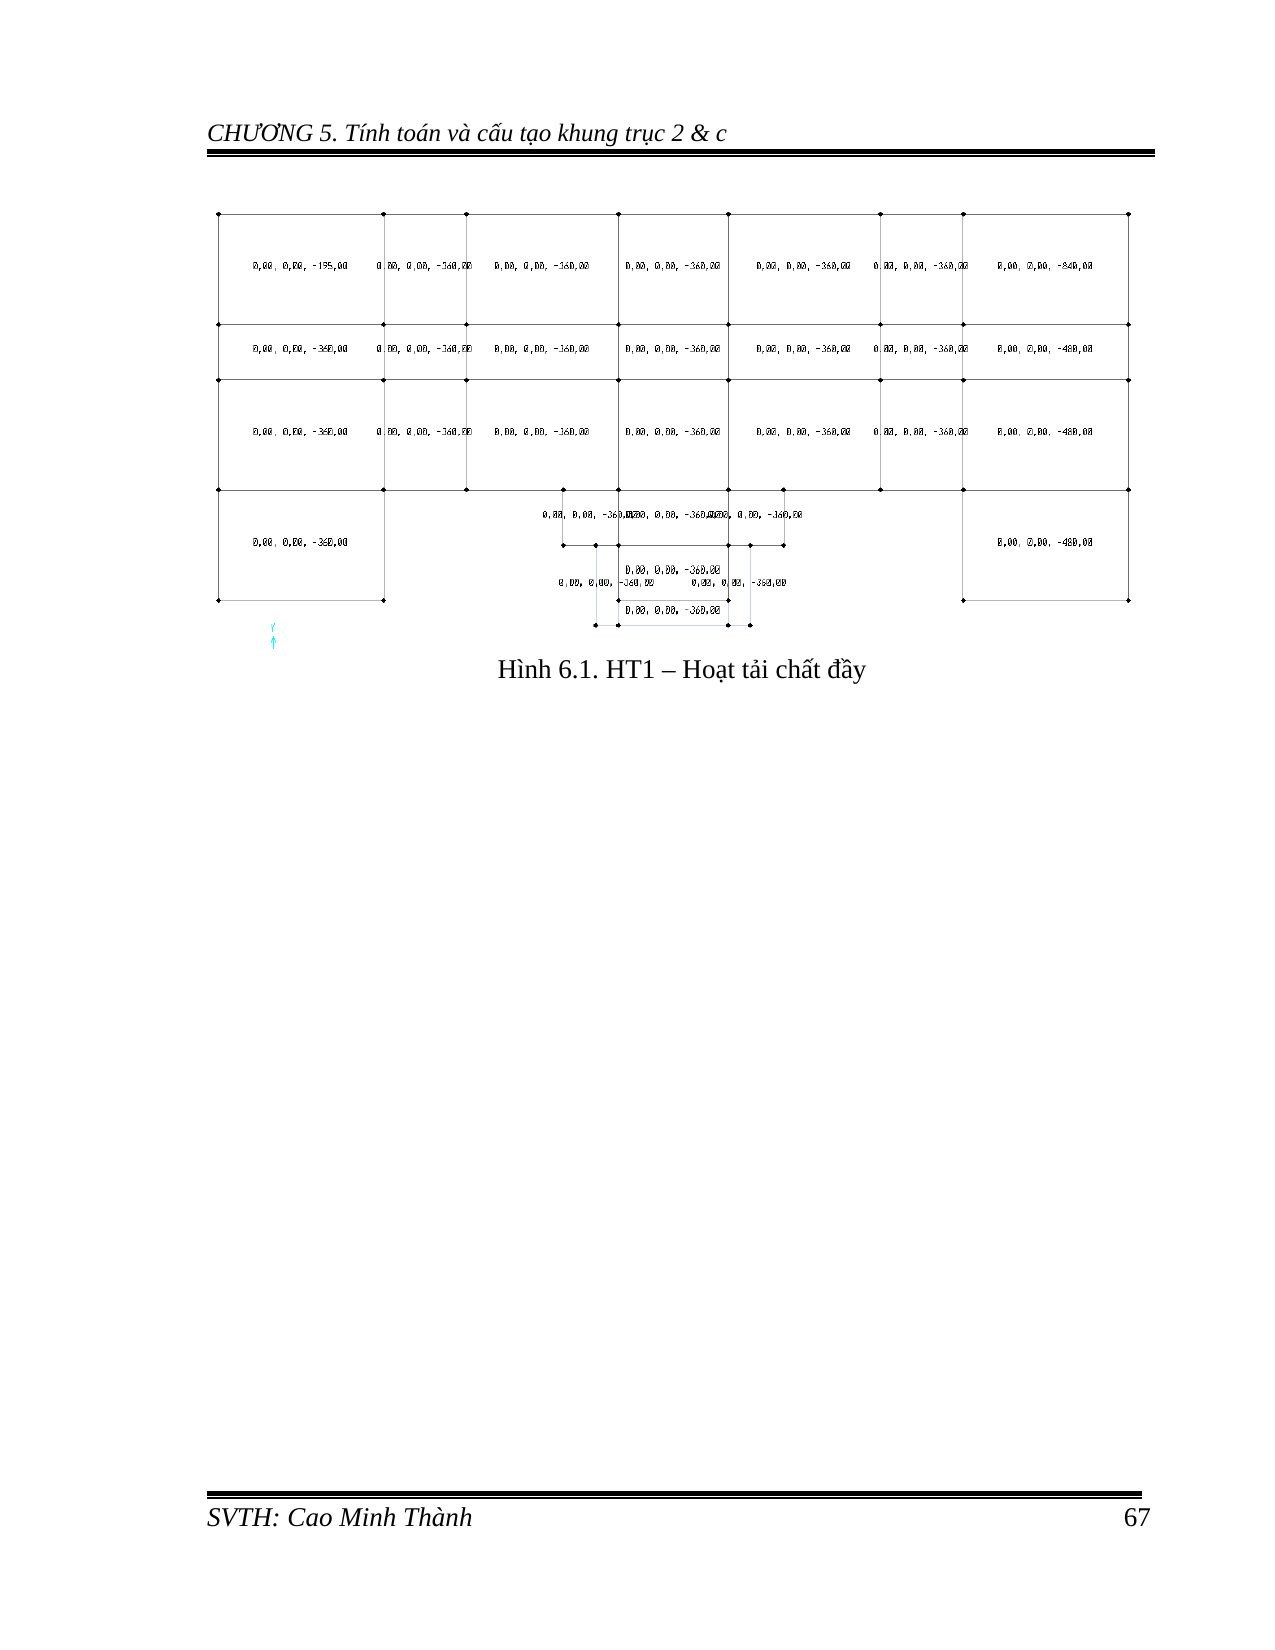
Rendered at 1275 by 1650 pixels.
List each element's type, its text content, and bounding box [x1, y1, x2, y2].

picture [206, 199, 1154, 649]
text HT1 – Hoạt tải chất đầy [207, 653, 1157, 684]
